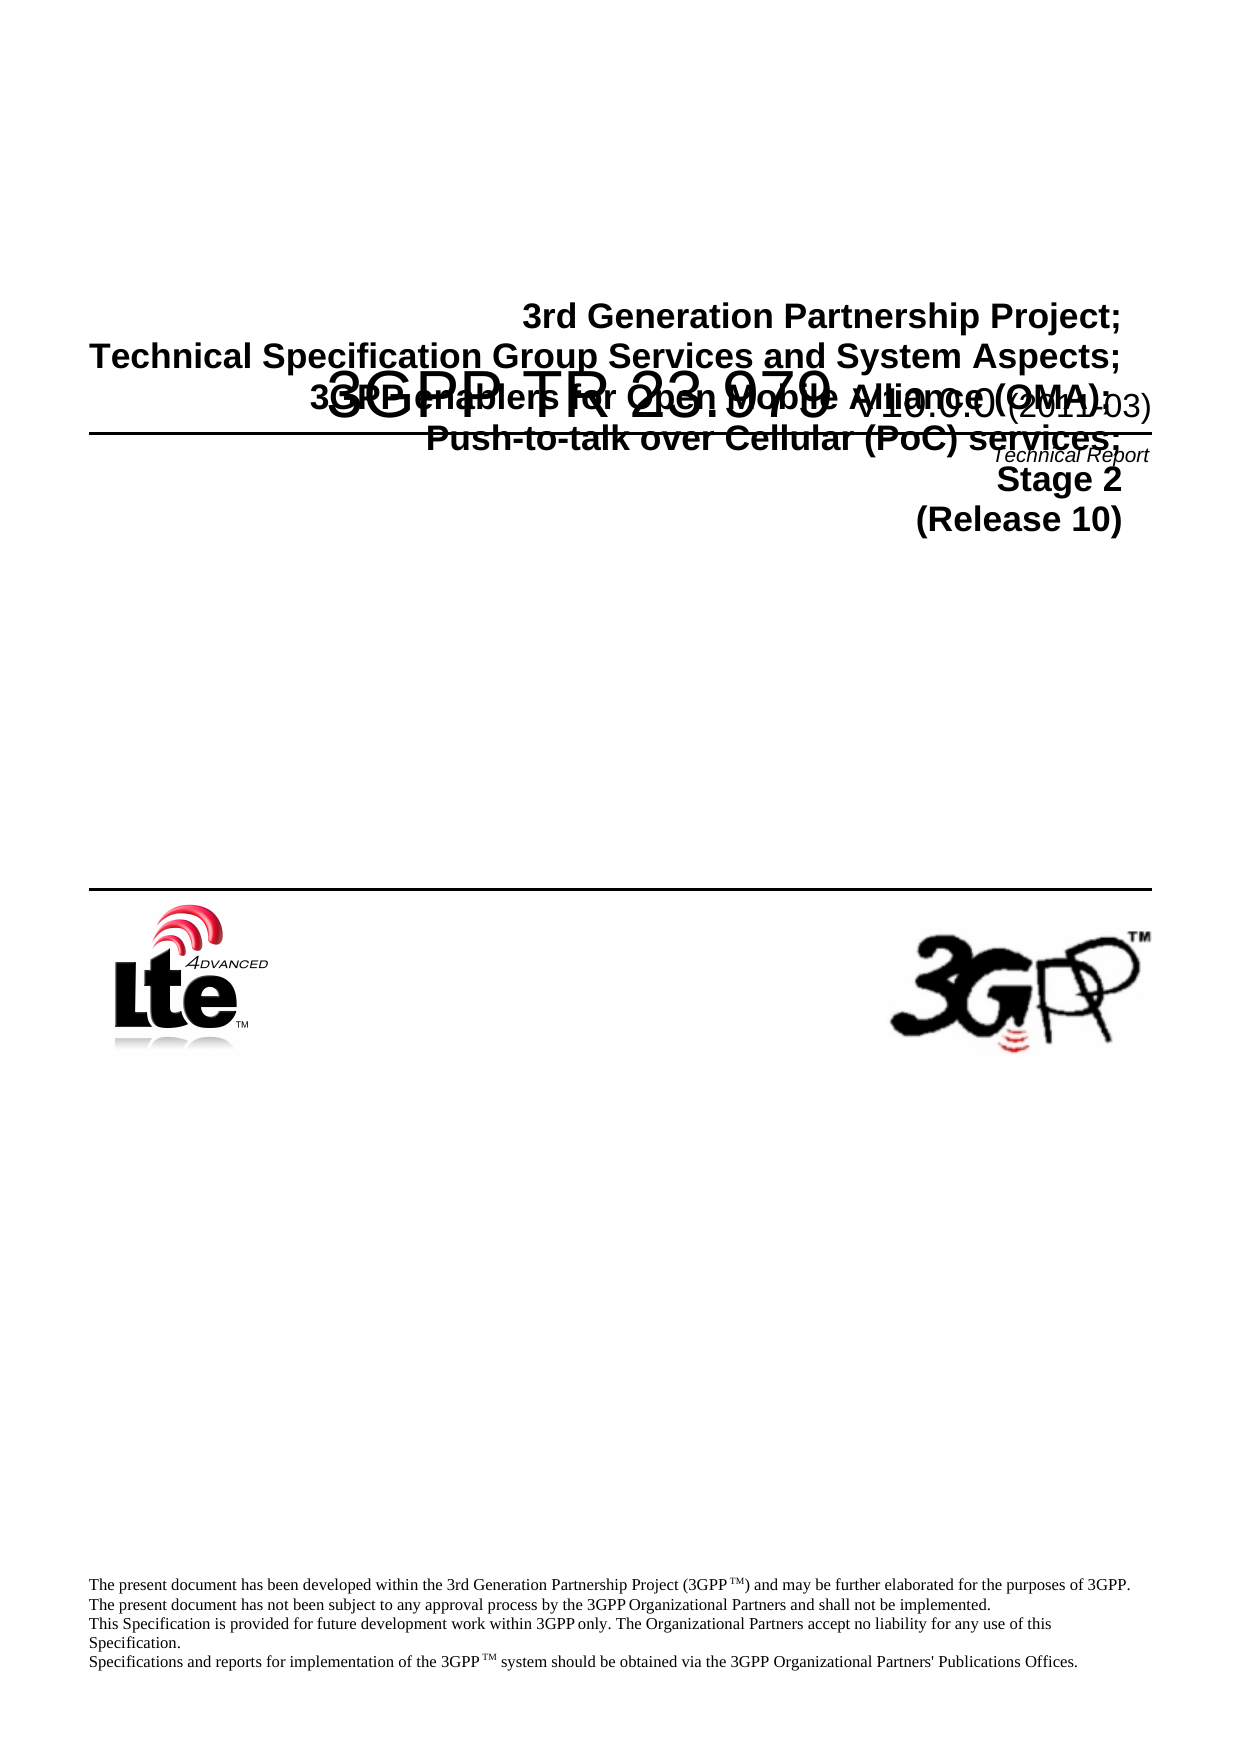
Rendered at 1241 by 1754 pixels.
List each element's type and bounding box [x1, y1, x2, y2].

picture [88, 893, 275, 1063]
